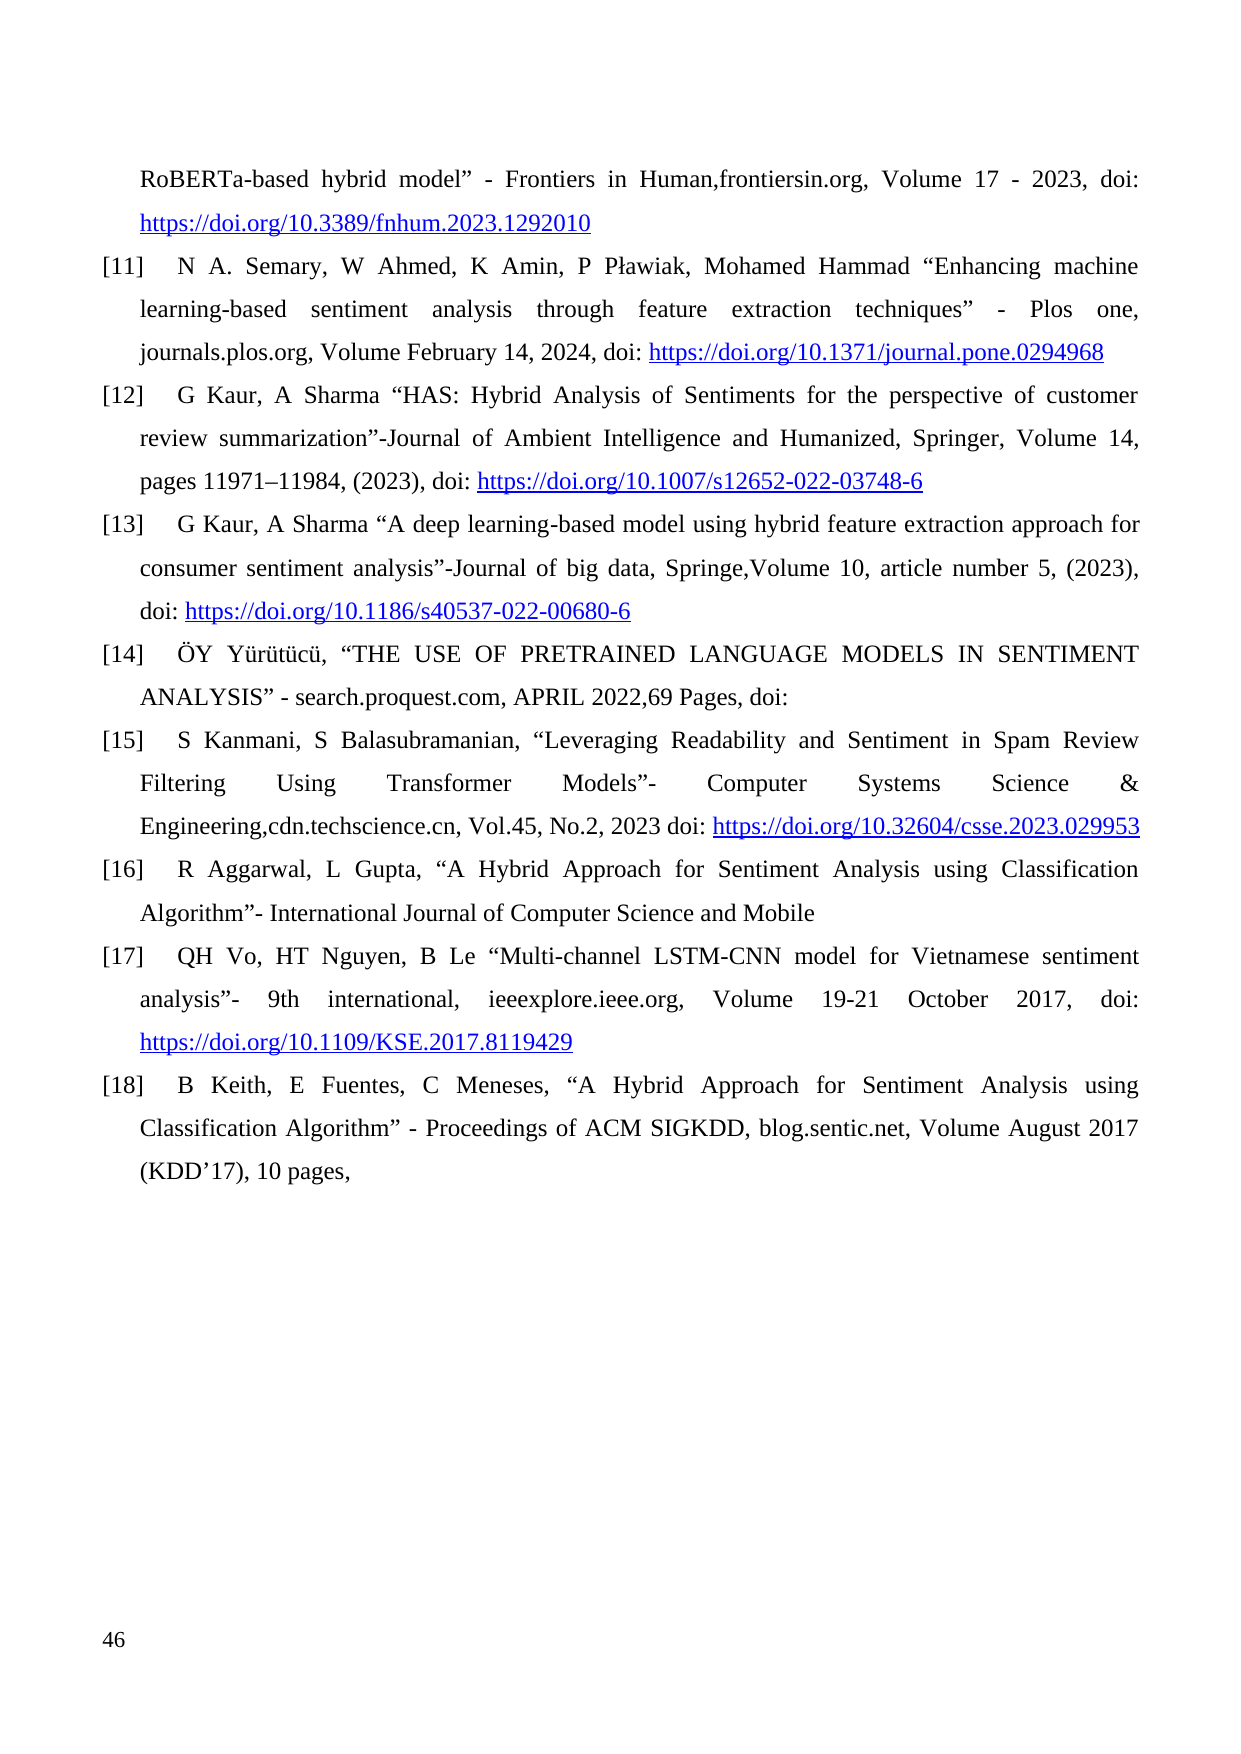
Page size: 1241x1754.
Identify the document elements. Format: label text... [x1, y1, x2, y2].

list G Kaur, A Sharma “HAS: Hybrid Analysis of Sentiments for the perspective of customer review summarization”-Journal of Ambient Intelligence and Humanized, Springer, Volume 14, pages 11971–11984, (2023), doi: https://doi.org/10.1007/s12652-022-03748-6 [102, 380, 1140, 495]
list N A. Semary, W Ahmed, K Amin, P Pławiak, Mohamed Hammad “Enhancing machine learning-based sentiment analysis through feature extraction techniques” - Plos one, journals.plos.org, Volume February 14, 2024, doi: https://doi.org/10.1371/journal.pone.0294968 [102, 251, 1140, 366]
list QH Vo, HT Nguyen, B Le “Multi-channel LSTM-CNN model for Vietnamese sentiment analysis”- 9th international, ieeexplore.ieee.org, Volume 19-21 October 2017, doi: https://doi.org/10.1109/KSE.2017.8119429 [102, 941, 1140, 1056]
list S Kanmani, S Balasubramanian, “Leveraging Readability and Sentiment in Spam Review Filtering Using Transformer Models”- Computer Systems Science & Engineering,cdn.techscience.cn, Vol.45, No.2, 2023 doi: https://doi.org/10.32604/csse.2023.029953 [102, 725, 1140, 840]
list R Aggarwal, L Gupta, “A Hybrid Approach for Sentiment Analysis using Classification Algorithm”- International Journal of Computer Science and Mobile [102, 854, 1140, 926]
list B Keith, E Fuentes, C Meneses, “A Hybrid Approach for Sentiment Analysis using Classification Algorithm” - Proceedings of ACM SIGKDD, blog.sentic.net, Volume August 2017 (KDD’17), 10 pages, [102, 1070, 1140, 1185]
list G Kaur, A Sharma “A deep learning‑based model using hybrid feature extraction approach for consumer sentiment analysis”-Journal of big data, Springe,Volume 10, article number 5, (2023), doi: https://doi.org/10.1186/s40537-022-00680-6 [102, 509, 1140, 624]
list ÖY Yürütücü, “THE USE OF PRETRAINED LANGUAGE MODELS IN SENTIMENT ANALYSIS” - search.proquest.com, APRIL 2022,69 Pages, doi: [102, 639, 1140, 711]
